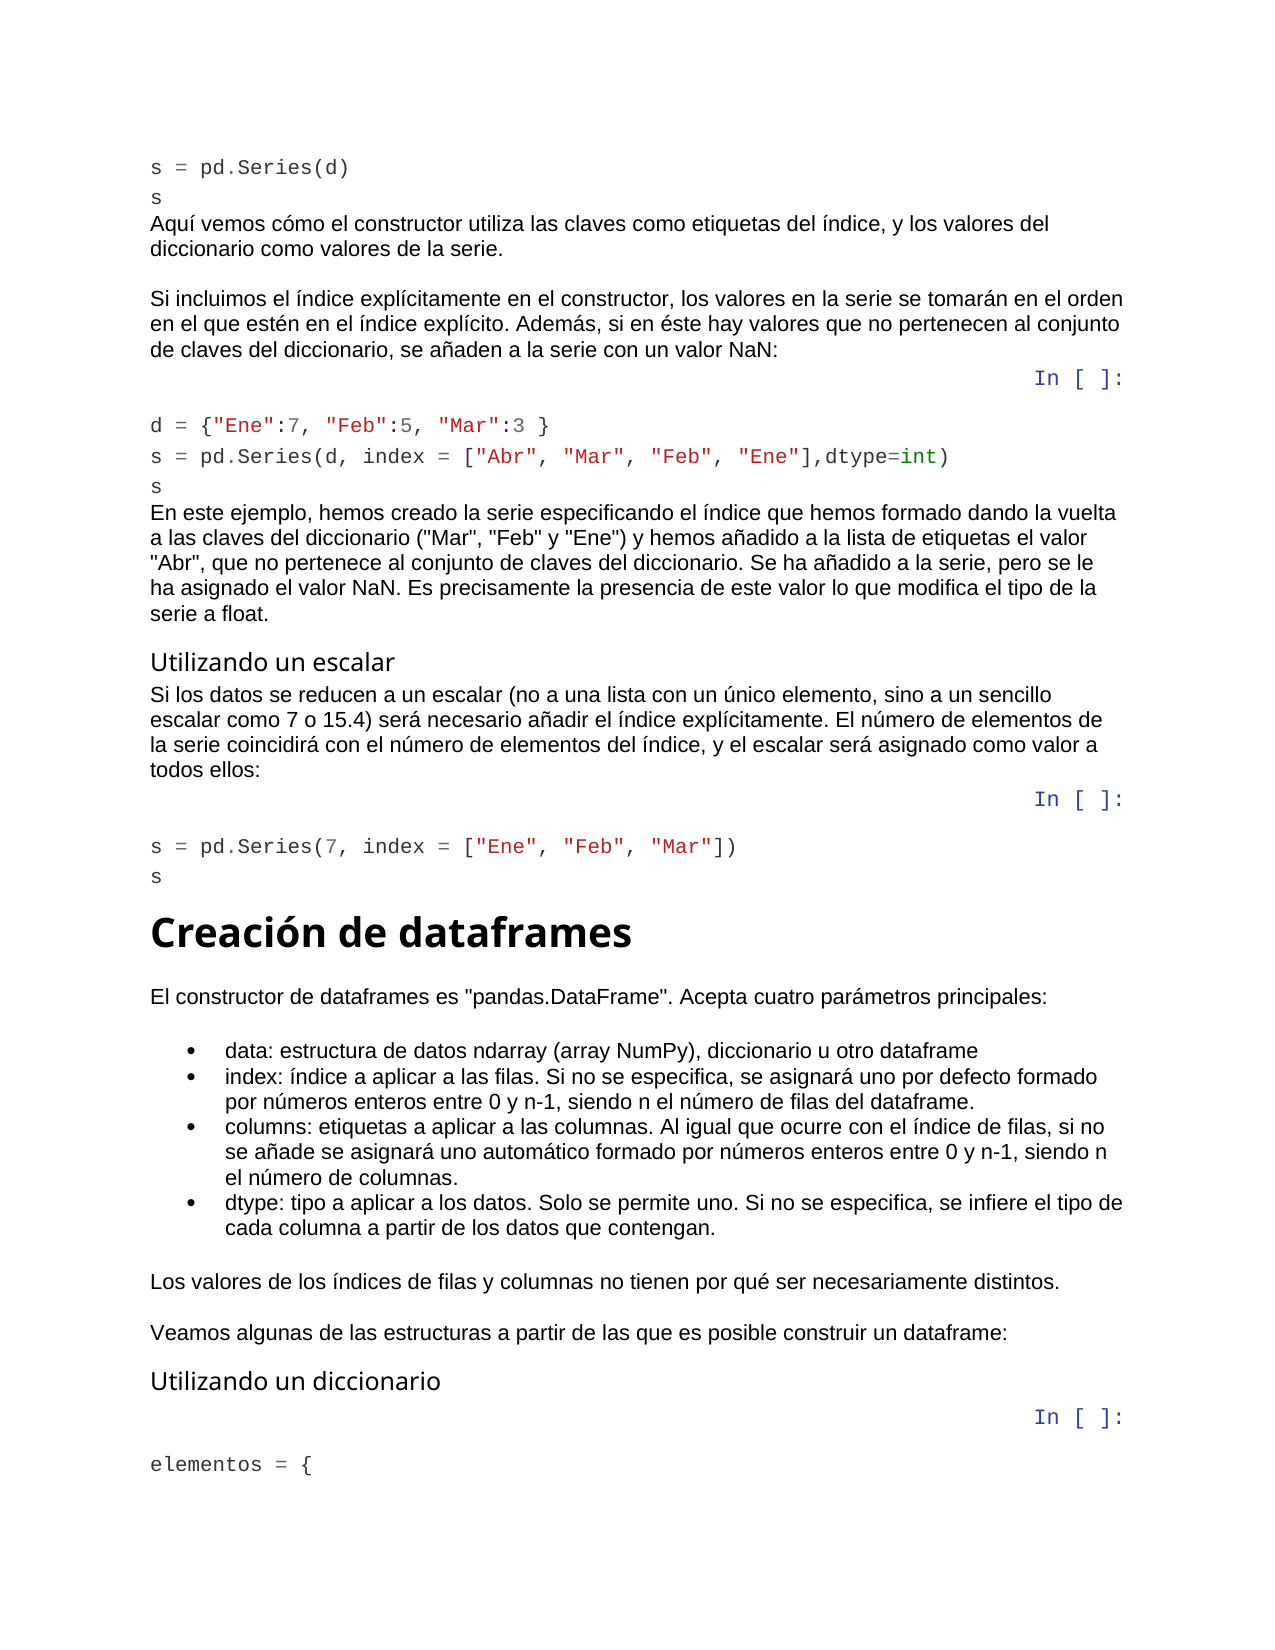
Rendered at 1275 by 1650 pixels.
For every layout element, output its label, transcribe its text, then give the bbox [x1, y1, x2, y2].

text Los valores de los índices de filas y columnas no tienen por qué ser necesariamente distintos. [150, 1269, 1125, 1294]
text El constructor de dataframes es "pandas.DataFrame". Acepta cuatro parámetros principales: [150, 984, 1125, 1009]
subtitle Utilizando un diccionario [150, 1364, 1125, 1398]
list index: índice a aplicar a las filas. Si no se especifica, se asignará uno por defecto formado por números enteros entre 0 y n-1, siendo n el número de filas del dataframe. [187, 1063, 1125, 1114]
text Aquí vemos cómo el constructor utiliza las claves como etiquetas del índice, y los valores del diccionario como valores de la serie. [150, 211, 1125, 261]
text s [150, 469, 1125, 499]
text s [150, 860, 1125, 890]
text s = pd.Series(7, index = ["Ene", "Feb", "Mar"]) [150, 829, 1125, 860]
text s = pd.Series(d) [150, 150, 1125, 180]
text Si los datos se reducen a un escalar (no a una lista con un único elemento, sino a un sencillo escalar como 7 o 15.4) será necesario añadir el índice explícitamente. El número de elementos de la serie coincidirá con el número de elementos del índice, y el escalar será asignado como valor a todos ellos: [150, 682, 1125, 783]
subtitle Creación de dataframes [150, 904, 1125, 959]
text In [ ]: [150, 362, 1125, 392]
text s = pd.Series(d, index = ["Abr", "Mar", "Feb", "Ene"],dtype=int) [150, 439, 1125, 469]
text En este ejemplo, hemos creado la serie especificando el índice que hemos formado dando la vuelta a las claves del diccionario ("Mar", "Feb" y "Ene") y hemos añadido a la lista de etiquetas el valor "Abr", que no pertenece al conjunto de claves del diccionario. Se ha añadido a la serie, pero se le ha asignado el valor NaN. Es precisamente la presencia de este valor lo que modifica el tipo de la serie a float. [150, 499, 1125, 626]
text elementos = { [150, 1448, 1125, 1478]
list dtype: tipo a aplicar a los datos. Solo se permite uno. Si no se especifica, se infiere el tipo de cada columna a partir de los datos que contengan. [187, 1189, 1125, 1240]
text s [150, 180, 1125, 211]
text In [ ]: [150, 1401, 1125, 1431]
list data: estructura de datos ndarray (array NumPy), diccionario u otro dataframe [187, 1038, 1125, 1063]
subtitle Utilizando un escalar [150, 645, 1125, 679]
text Veamos algunas de las estructuras a partir de las que es posible construir un dataframe: [150, 1319, 1125, 1344]
text Si incluimos el índice explícitamente en el constructor, los valores en la serie se tomarán en el orden en el que estén en el índice explícito. Además, si en éste hay valores que no pertenecen al conjunto de claves del diccionario, se añaden a la serie con un valor NaN: [150, 286, 1125, 362]
list columns: etiquetas a aplicar a las columnas. Al igual que ocurre con el índice de filas, si no se añade se asignará uno automático formado por números enteros entre 0 y n-1, siendo n el número de columnas. [187, 1114, 1125, 1189]
text In [ ]: [150, 783, 1125, 813]
text d = {"Ene":7, "Feb":5, "Mar":3 } [150, 409, 1125, 439]
